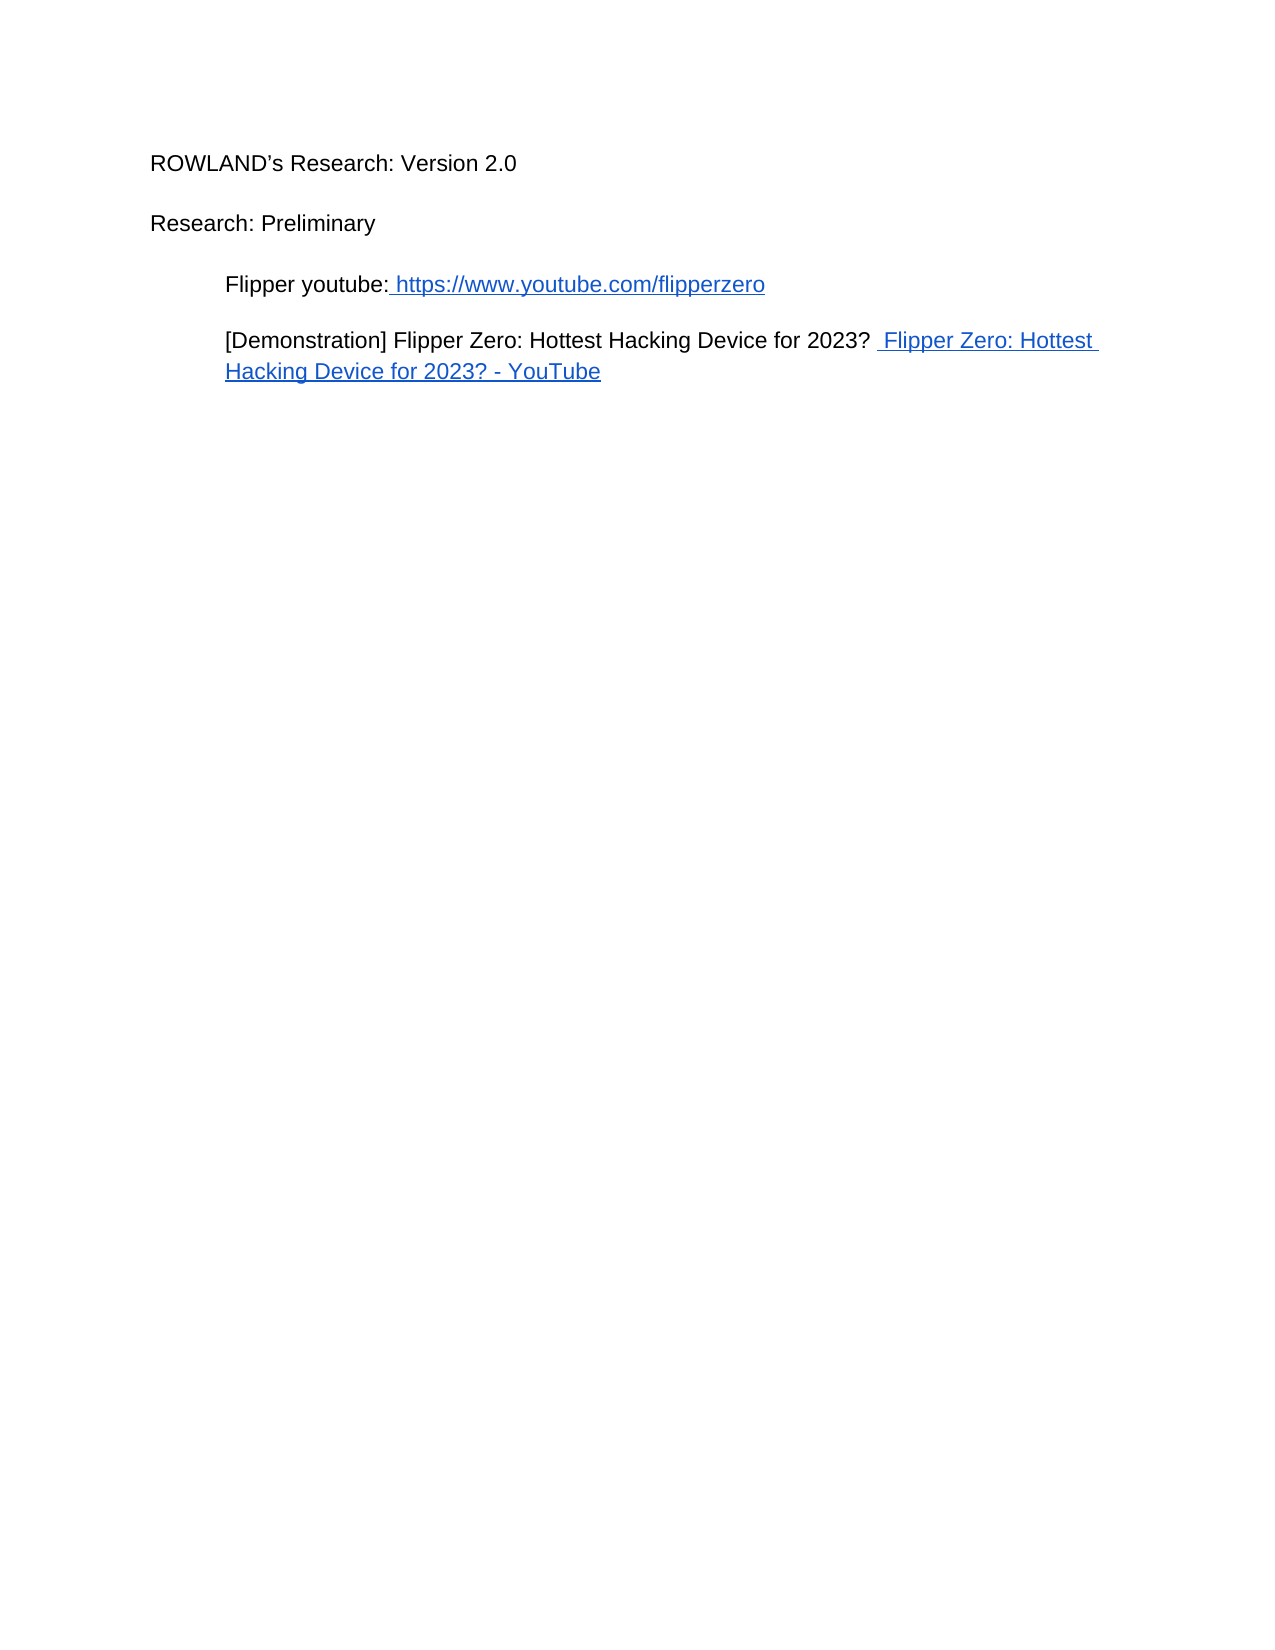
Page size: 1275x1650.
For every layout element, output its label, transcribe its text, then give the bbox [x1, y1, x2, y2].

text ROWLAND’s Research: Version 2.0 [150, 150, 1125, 176]
subtitle [Demonstration] Flipper Zero: Hottest Hacking Device for 2023? Flipper Zero: Hottest Hacking Device for 2023? - YouTube [225, 327, 1125, 384]
subtitle Research: Preliminary [150, 210, 1125, 237]
subtitle Flipper youtube: https://www.youtube.com/flipperzero [225, 271, 1125, 297]
